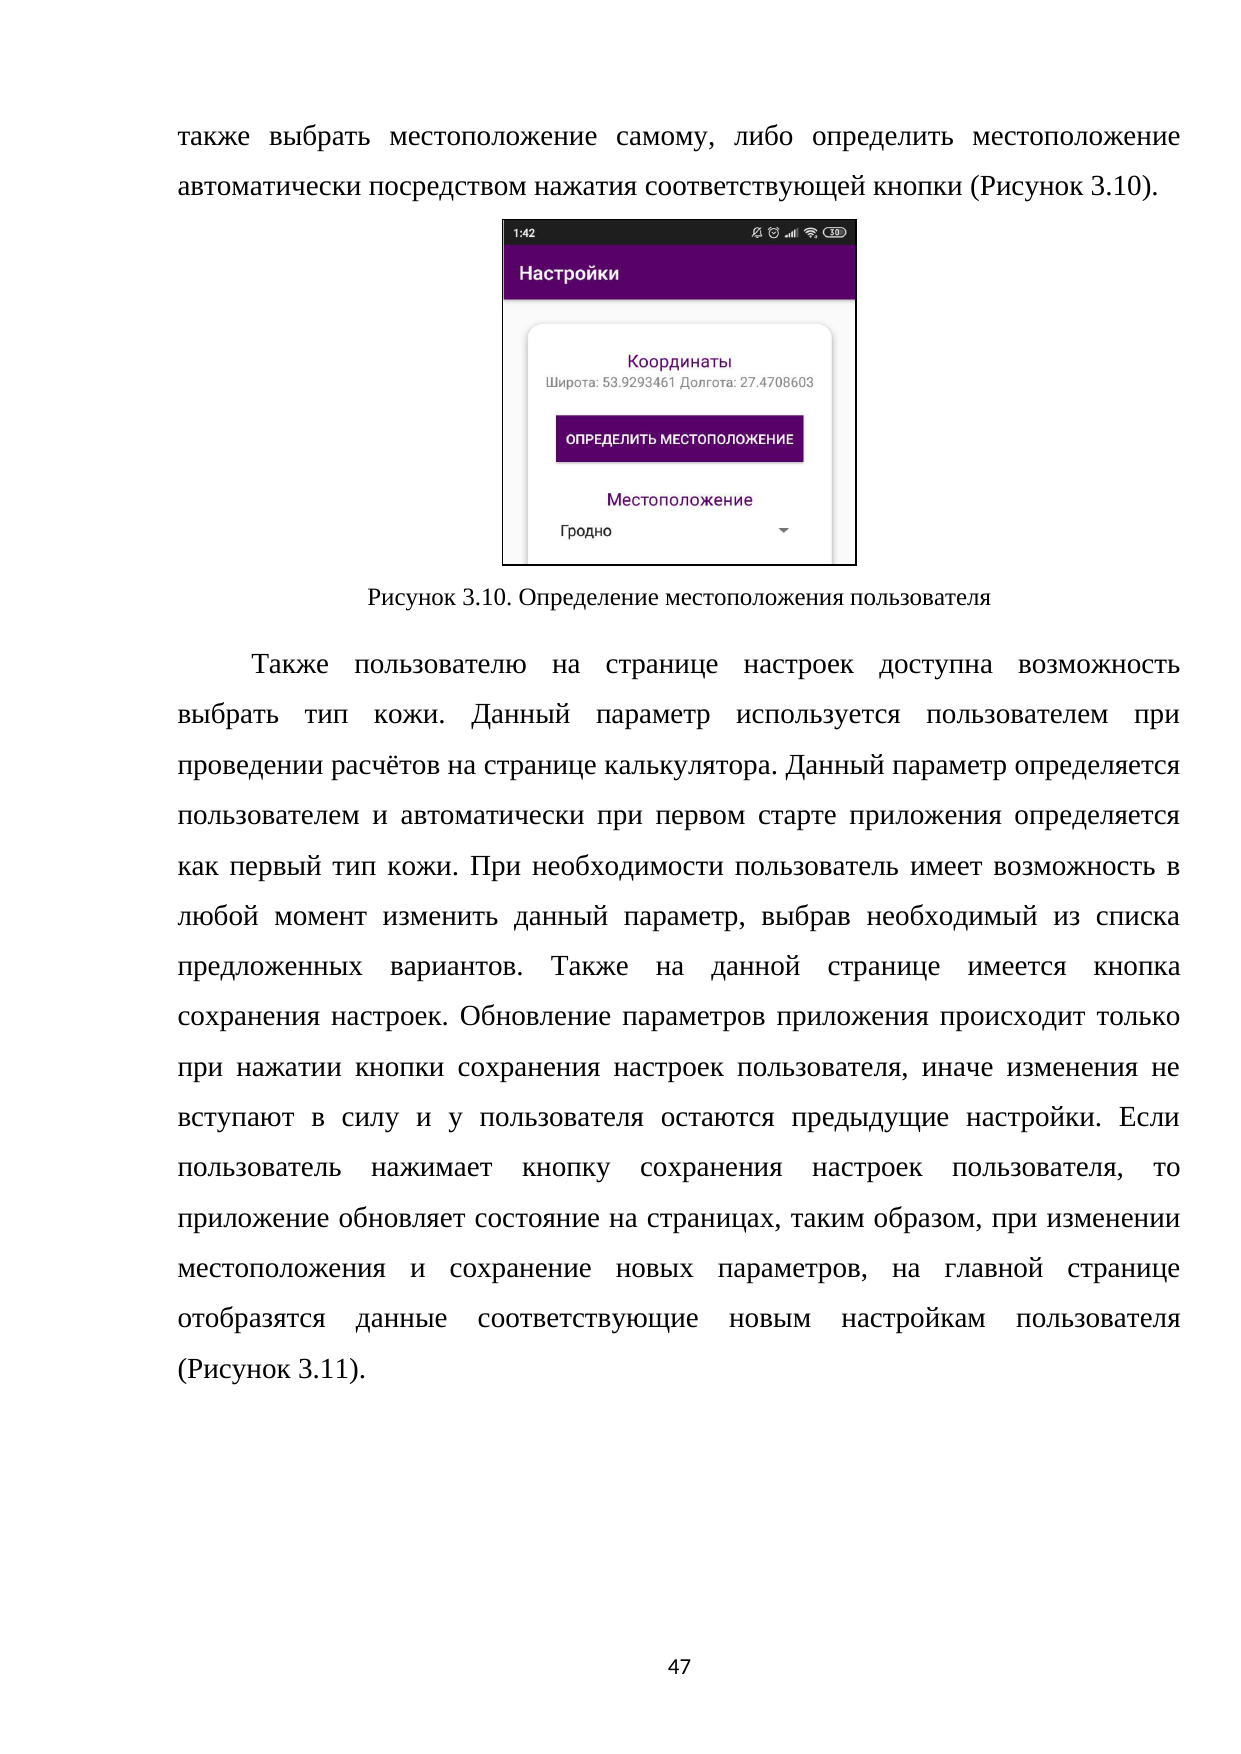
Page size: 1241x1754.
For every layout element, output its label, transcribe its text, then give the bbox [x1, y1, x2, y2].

picture [503, 220, 855, 564]
text Также пользователю на странице настроек доступна возможность выбрать тип кожи. Данный параметр используется пользователем при проведении расчётов на странице калькулятора. Данный параметр определяется пользователем и автоматически при первом старте приложения определяется как первый тип кожи. При необходимости пользователь имеет возможность в любой момент изменить данный параметр, выбрав необходимый из списка предложенных вариантов. Также на данной странице имеется кнопка сохранения настроек. Обновление параметров приложения происходит только при нажатии кнопки сохранения настроек пользователя, иначе изменения не вступают в силу и у пользователя остаются предыдущие настройки. Если пользователь нажимает кнопку сохранения настроек пользователя, то приложение обновляет состояние на страницах, таким образом, при изменении местоположения и сохранение новых параметров, на главной странице отобразятся данные соответствующие новым настройкам пользователя (Рисунок 3.11). [177, 646, 1181, 1384]
text Рисунок 3.10. Определение местоположения пользователя [177, 582, 1181, 611]
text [177, 118, 1181, 202]
